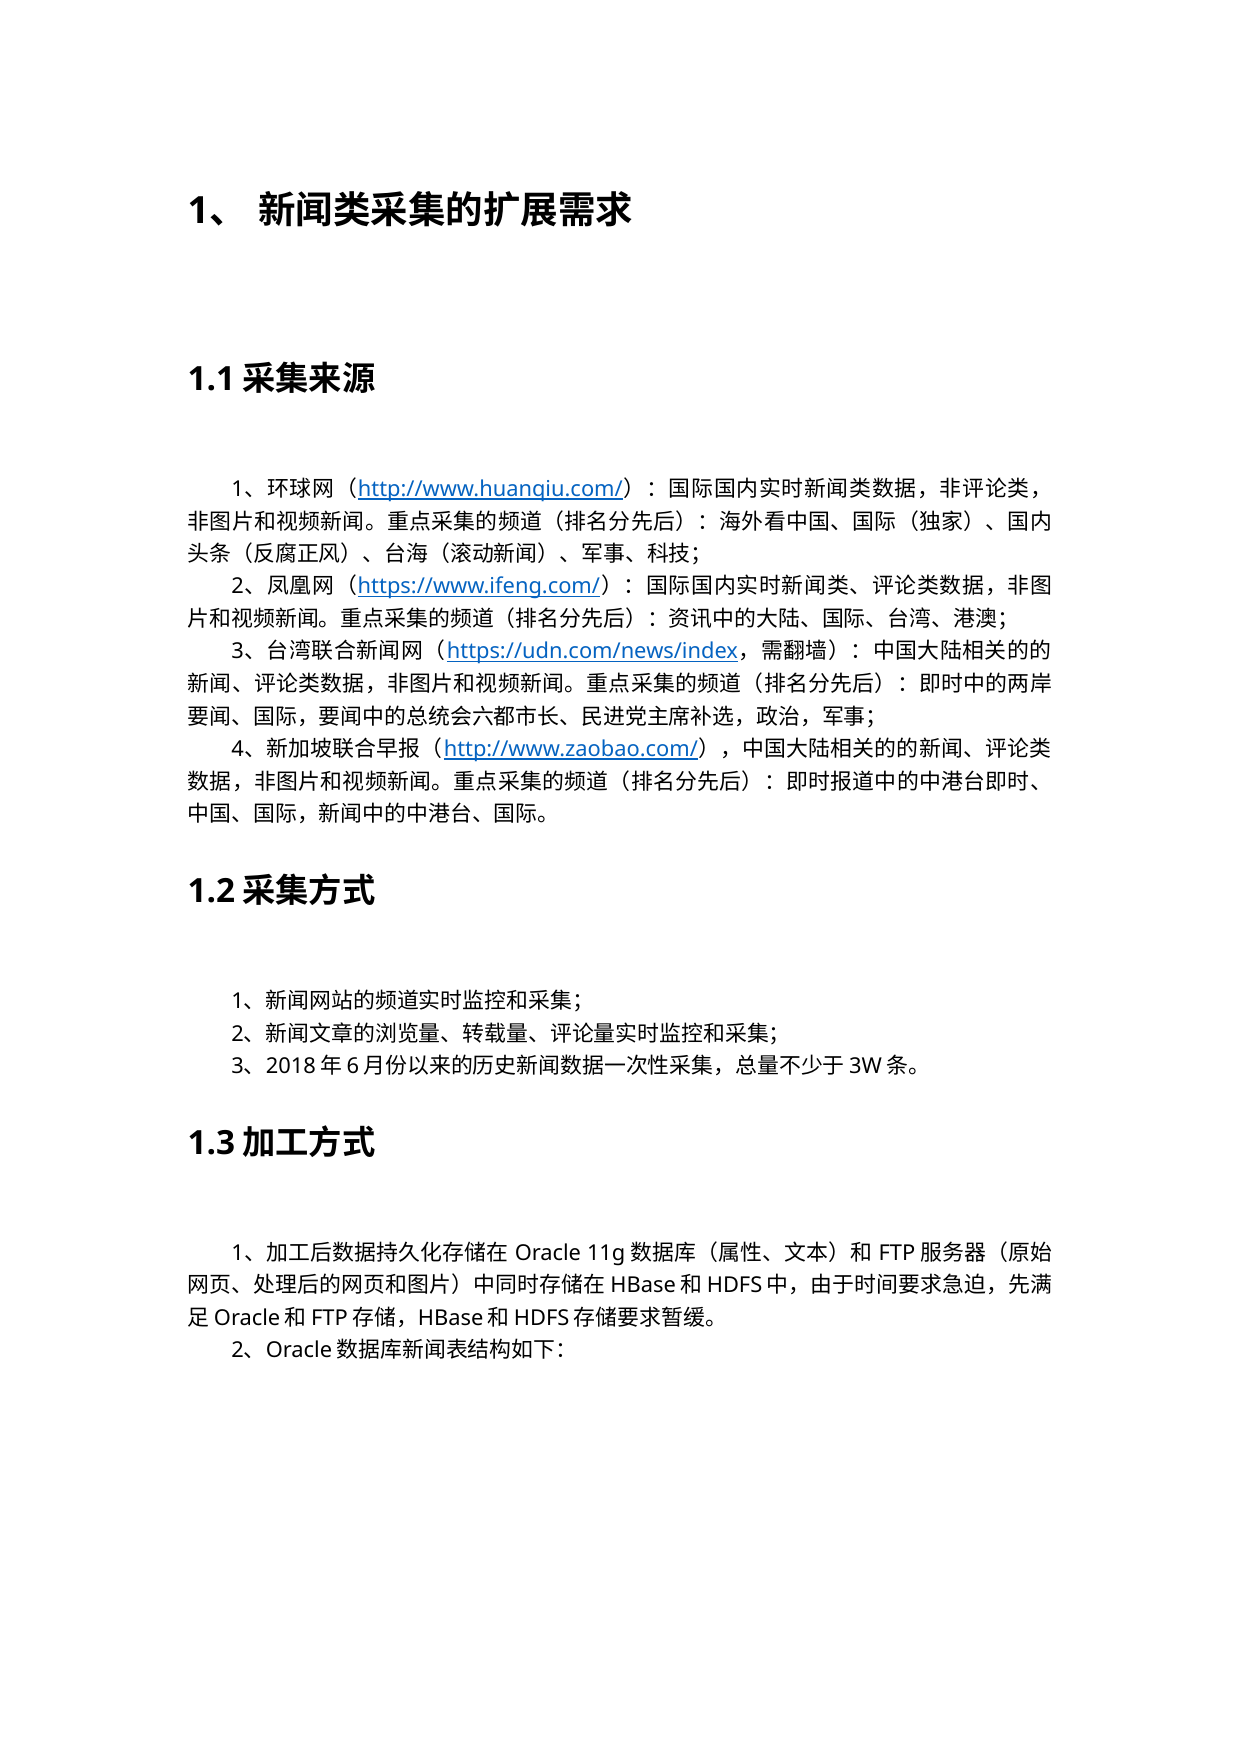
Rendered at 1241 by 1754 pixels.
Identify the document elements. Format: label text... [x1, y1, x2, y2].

text 3、台湾联合新闻网（https://udn.com/news/index，需翻墙）：中国大陆相关的的新闻、评论类数据，非图片和视频新闻。重点采集的频道（排名分先后）：即时中的两岸、要闻、国际，要闻中的总统会六都市长、民进党主席补选，政治，军事； [187, 633, 1053, 731]
text 1、新闻网站的频道实时监控和采集； [187, 983, 1053, 1015]
subtitle 1.3加工方式 [187, 1107, 1053, 1172]
text 1、环球网（http://www.huanqiu.com/）：国际国内实时新闻类数据，非评论类，非图片和视频新闻。重点采集的频道（排名分先后）：海外看中国、国际（独家）、国内头条（反腐正风）、台海（滚动新闻）、军事、科技； [187, 471, 1053, 568]
subtitle 1.2采集方式 [187, 855, 1053, 920]
subtitle 新闻类采集的扩展需求 [187, 174, 1053, 239]
text 3、2018年6月份以来的历史新闻数据一次性采集，总量不少于3W条。 [187, 1048, 1053, 1080]
subtitle 1.1采集来源 [187, 343, 1053, 408]
text 2、Oracle数据库新闻表结构如下： [187, 1332, 1053, 1365]
text 2、凤凰网（https://www.ifeng.com/）：国际国内实时新闻类、评论类数据，非图片和视频新闻。重点采集的频道（排名分先后）：资讯中的大陆、国际、台湾、港澳； [187, 568, 1053, 633]
text 1、加工后数据持久化存储在Oracle 11g数据库（属性、文本）和FTP服务器（原始网页、处理后的网页和图片）中同时存储在HBase和HDFS中，由于时间要求急迫，先满足Oracle和FTP存储，HBase和HDFS存储要求暂缓。 [187, 1235, 1053, 1332]
text 2、新闻文章的浏览量、转载量、评论量实时监控和采集； [187, 1015, 1053, 1048]
text 4、新加坡联合早报（http://www.zaobao.com/），中国大陆相关的的新闻、评论类数据，非图片和视频新闻。重点采集的频道（排名分先后）：即时报道中的中港台即时、中国、国际，新闻中的中港台、国际。 [187, 731, 1053, 828]
